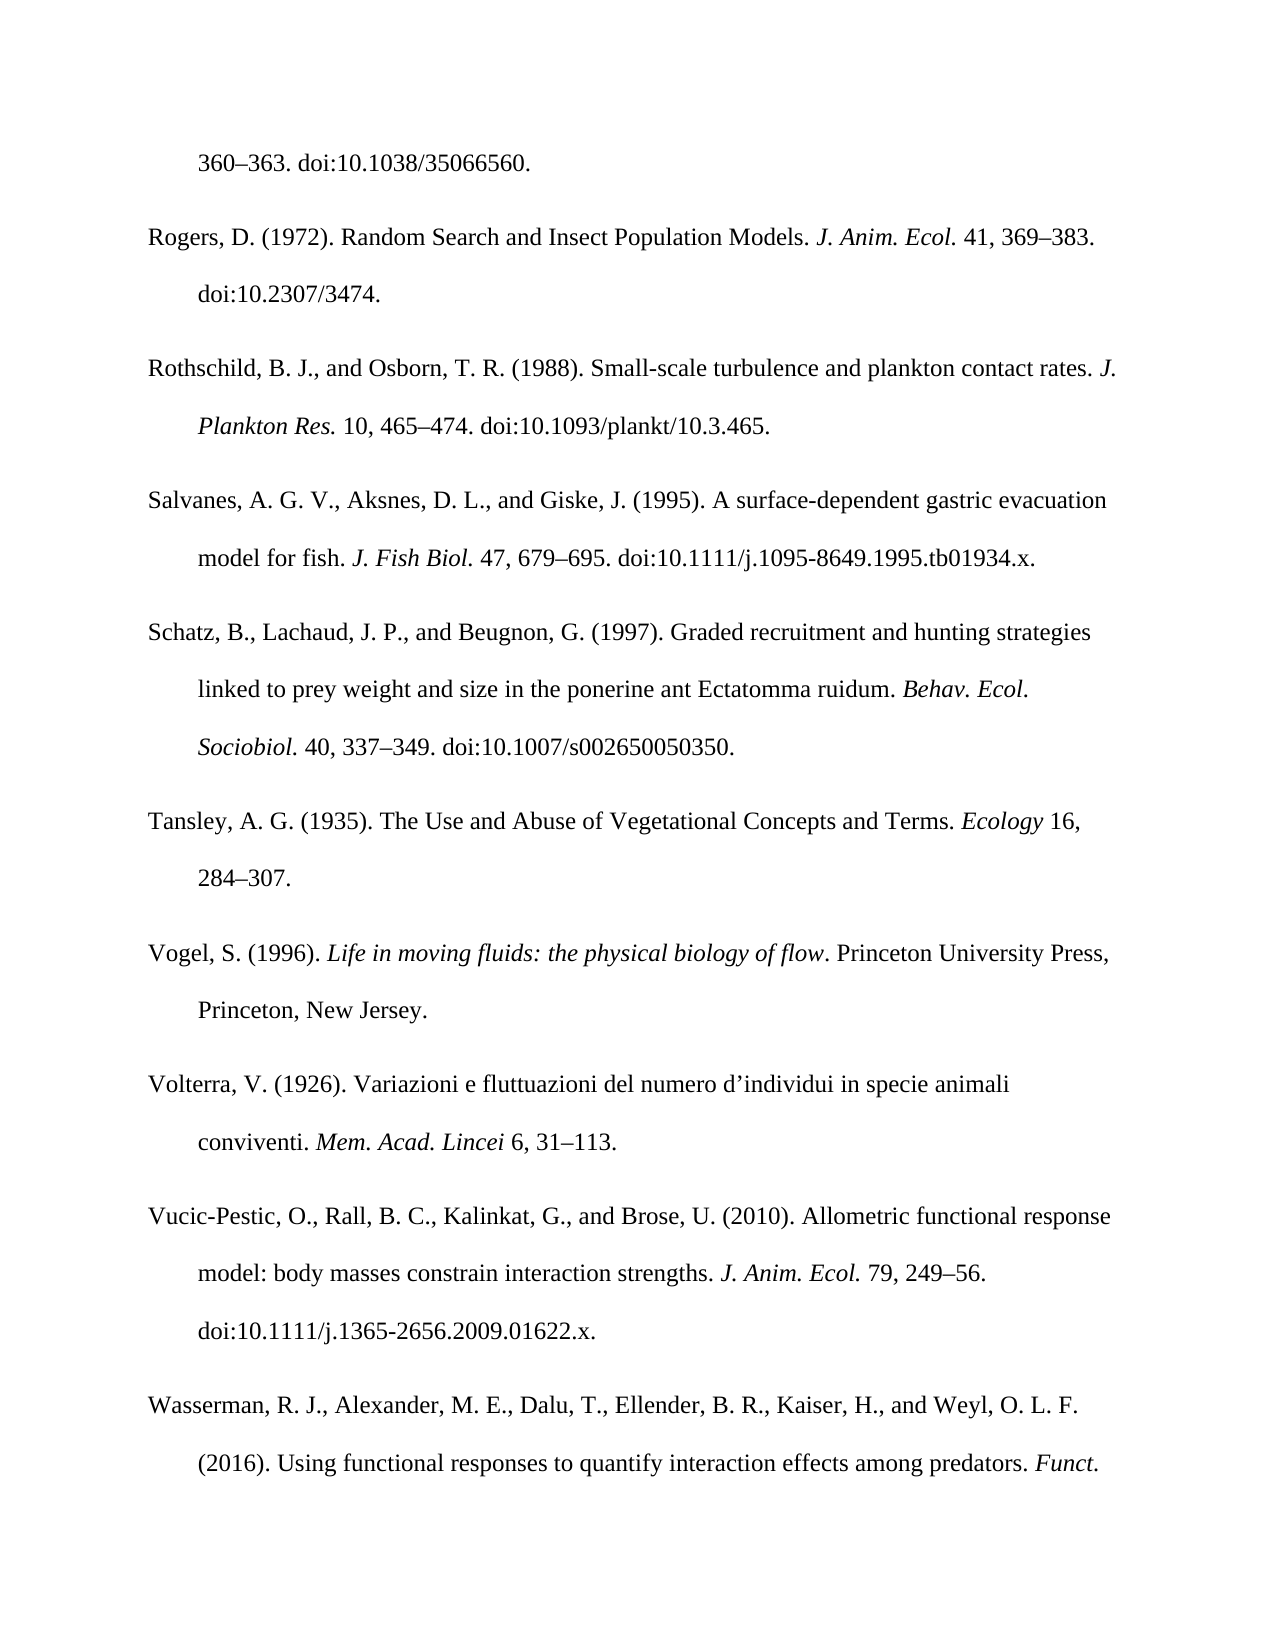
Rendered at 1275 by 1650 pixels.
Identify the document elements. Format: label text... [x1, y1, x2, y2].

text Tansley, A. G. (1935). The Use and Abuse of Vegetational Concepts and Terms. Ecology 16, 284–307. [148, 806, 1127, 892]
text Vogel, S. (1996). Life in moving fluids: the physical biology of flow. Princeton University Press, Princeton, New Jersey. [148, 938, 1127, 1024]
text Rogers, D. (1972). Random Search and Insect Population Models. J. Anim. Ecol. 41, 369–383. doi:10.2307/3474. [148, 222, 1127, 308]
text Salvanes, A. G. V., Aksnes, D. L., and Giske, J. (1995). A surface‐dependent gastric evacuation model for fish. J. Fish Biol. 47, 679–695. doi:10.1111/j.1095-8649.1995.tb01934.x. [148, 485, 1127, 571]
text Volterra, V. (1926). Variazioni e fluttuazioni del numero d’individui in specie animali conviventi. Mem. Acad. Lincei 6, 31–113. [148, 1069, 1127, 1156]
text Vucic-Pestic, O., Rall, B. C., Kalinkat, G., and Brose, U. (2010). Allometric functional response model: body masses constrain interaction strengths. J. Anim. Ecol. 79, 249–56. doi:10.1111/j.1365-2656.2009.01622.x. [148, 1201, 1127, 1345]
text Schatz, B., Lachaud, J. P., and Beugnon, G. (1997). Graded recruitment and hunting strategies linked to prey weight and size in the ponerine ant Ectatomma ruidum. Behav. Ecol. Sociobiol. 40, 337–349. doi:10.1007/s002650050350. [148, 617, 1127, 761]
text Rothschild, B. J., and Osborn, T. R. (1988). Small-scale turbulence and plankton contact rates. J. Plankton Res. 10, 465–474. doi:10.1093/plankt/10.3.465. [148, 353, 1127, 440]
